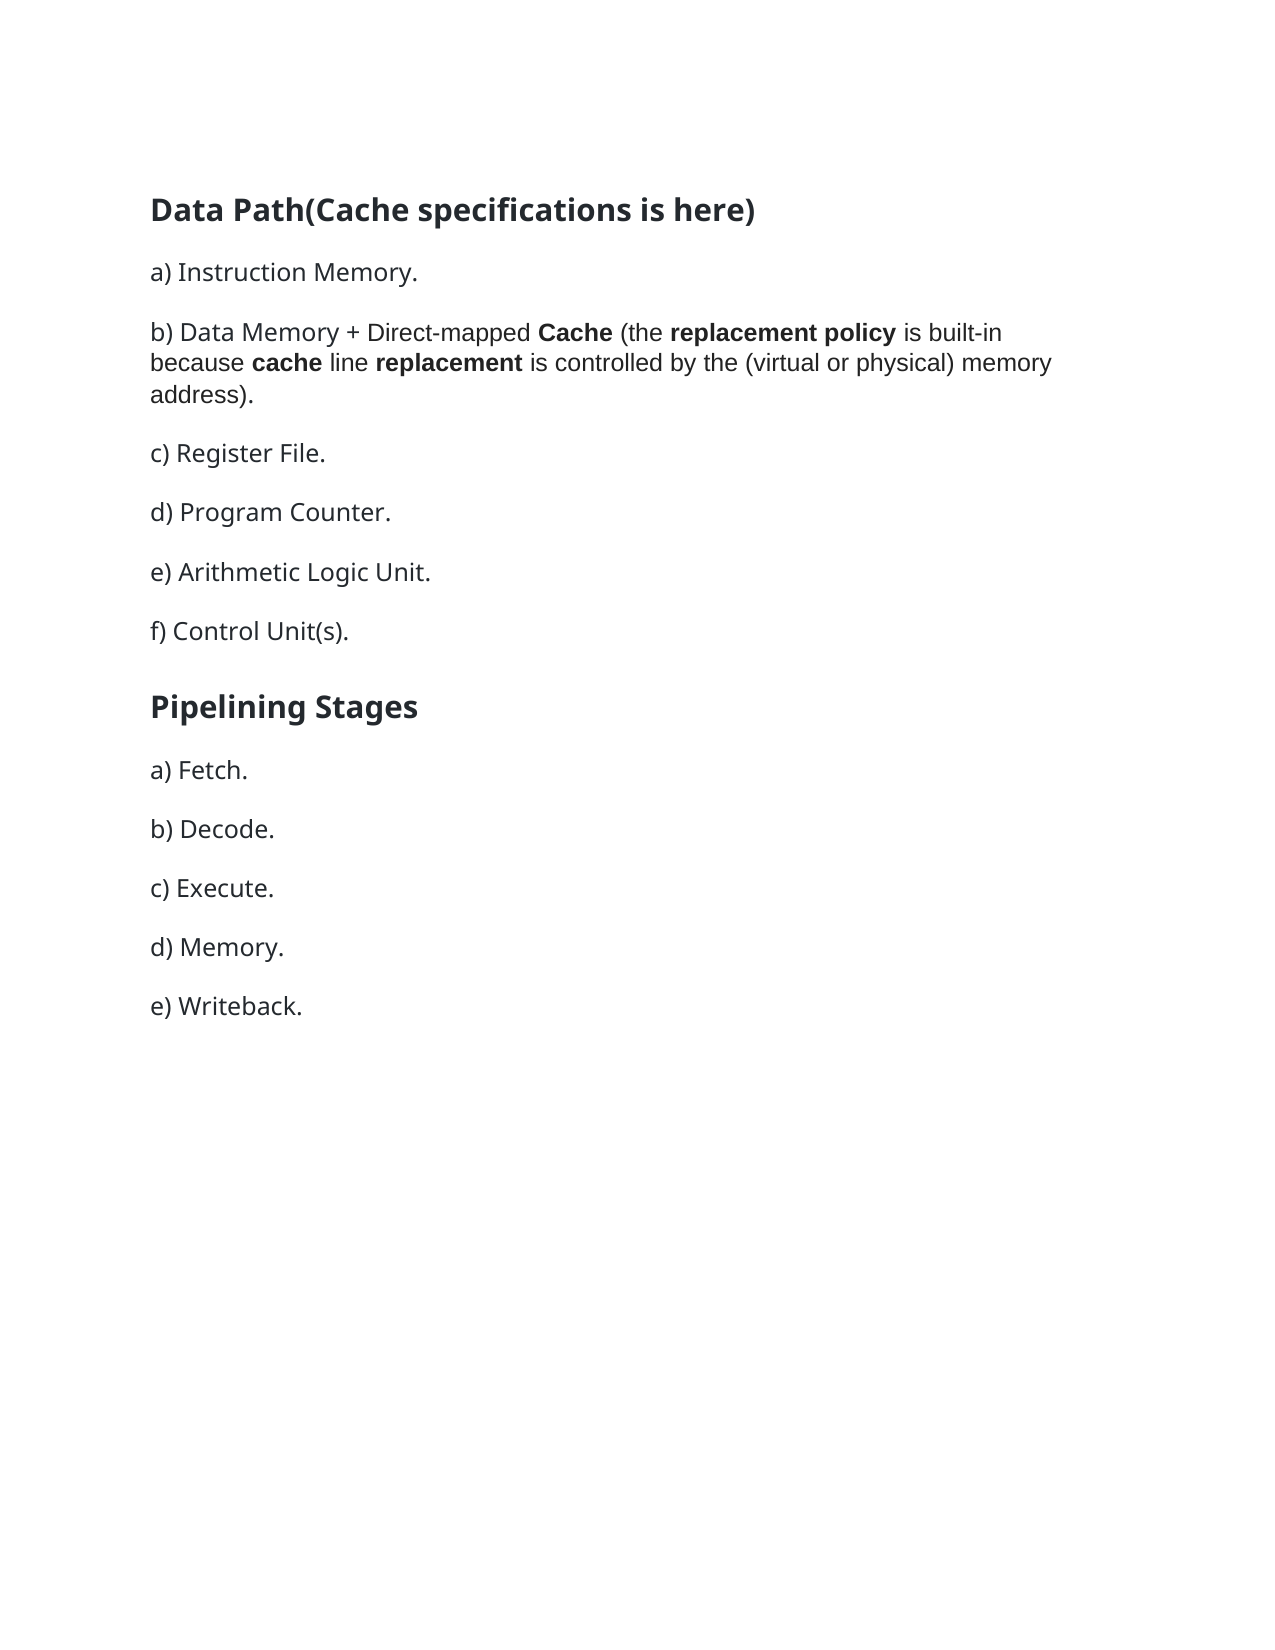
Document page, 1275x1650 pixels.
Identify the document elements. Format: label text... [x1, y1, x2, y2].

text b) Decode. [150, 811, 1125, 846]
text d) Program Counter. [150, 495, 1125, 529]
text d) Memory. [150, 929, 1125, 964]
text e) Arithmetic Logic Unit. [150, 554, 1125, 588]
text e) Writeback. [150, 989, 1125, 1023]
subtitle Data Path(Cache specifications is here) [150, 187, 1125, 230]
text c) Register File. [150, 436, 1125, 470]
text b) Data Memory + Direct-mapped Cache (the replacement policy is built-in because cache line replacement is controlled by the (virtual or physical) memory address). [150, 314, 1125, 411]
text c) Execute. [150, 871, 1125, 904]
text a) Instruction Memory. [150, 255, 1125, 289]
subtitle Pipelining Stages [150, 685, 1125, 727]
text a) Fetch. [150, 752, 1125, 786]
text f) Control Unit(s). [150, 613, 1125, 647]
